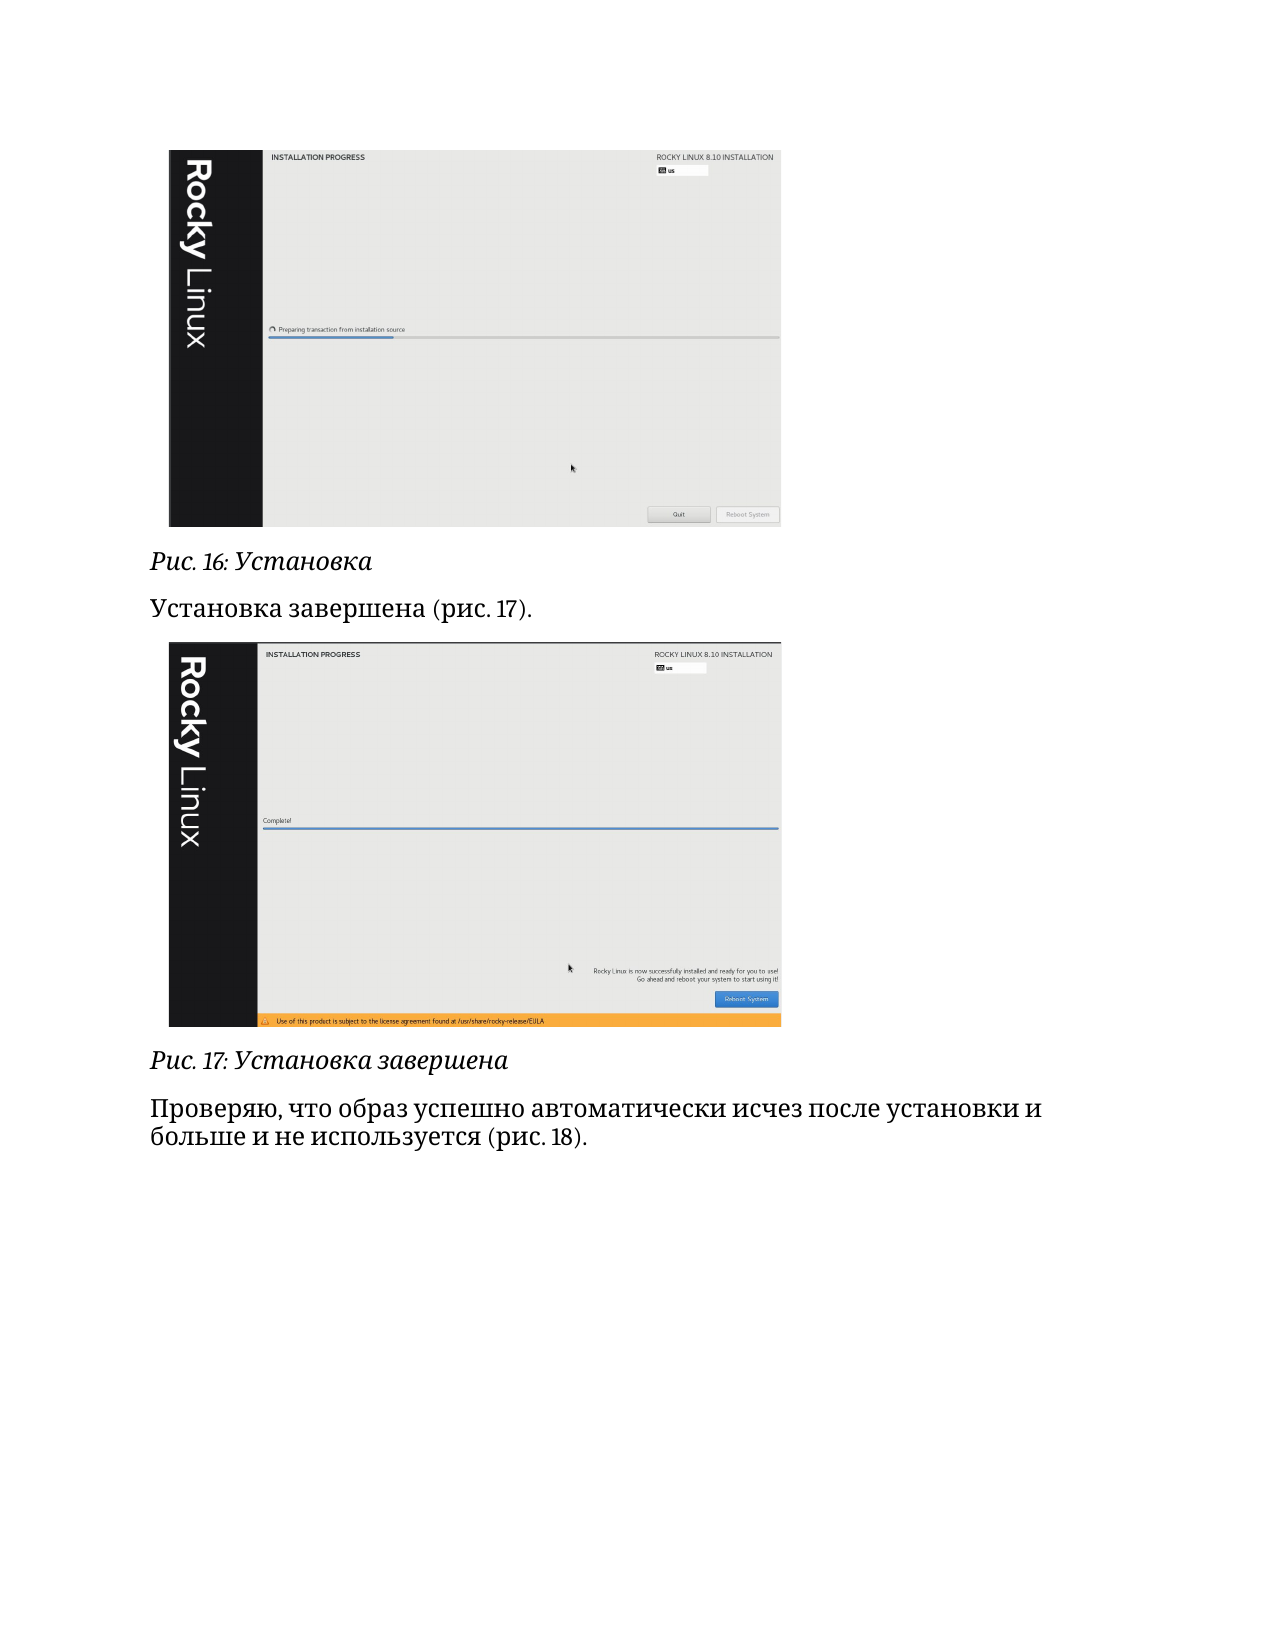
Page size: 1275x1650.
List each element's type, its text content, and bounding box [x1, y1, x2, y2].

text Проверяю, что образ успешно автоматически исчез после установки и больше и не используется (рис. 18). [150, 1094, 1125, 1152]
text Установка завершена (рис. 17). [150, 595, 1125, 624]
text Рис. 16: Установка [150, 547, 1125, 576]
picture [168, 642, 782, 1027]
text Рис. 17: Установка завершена [150, 1047, 1125, 1076]
picture [168, 150, 782, 527]
